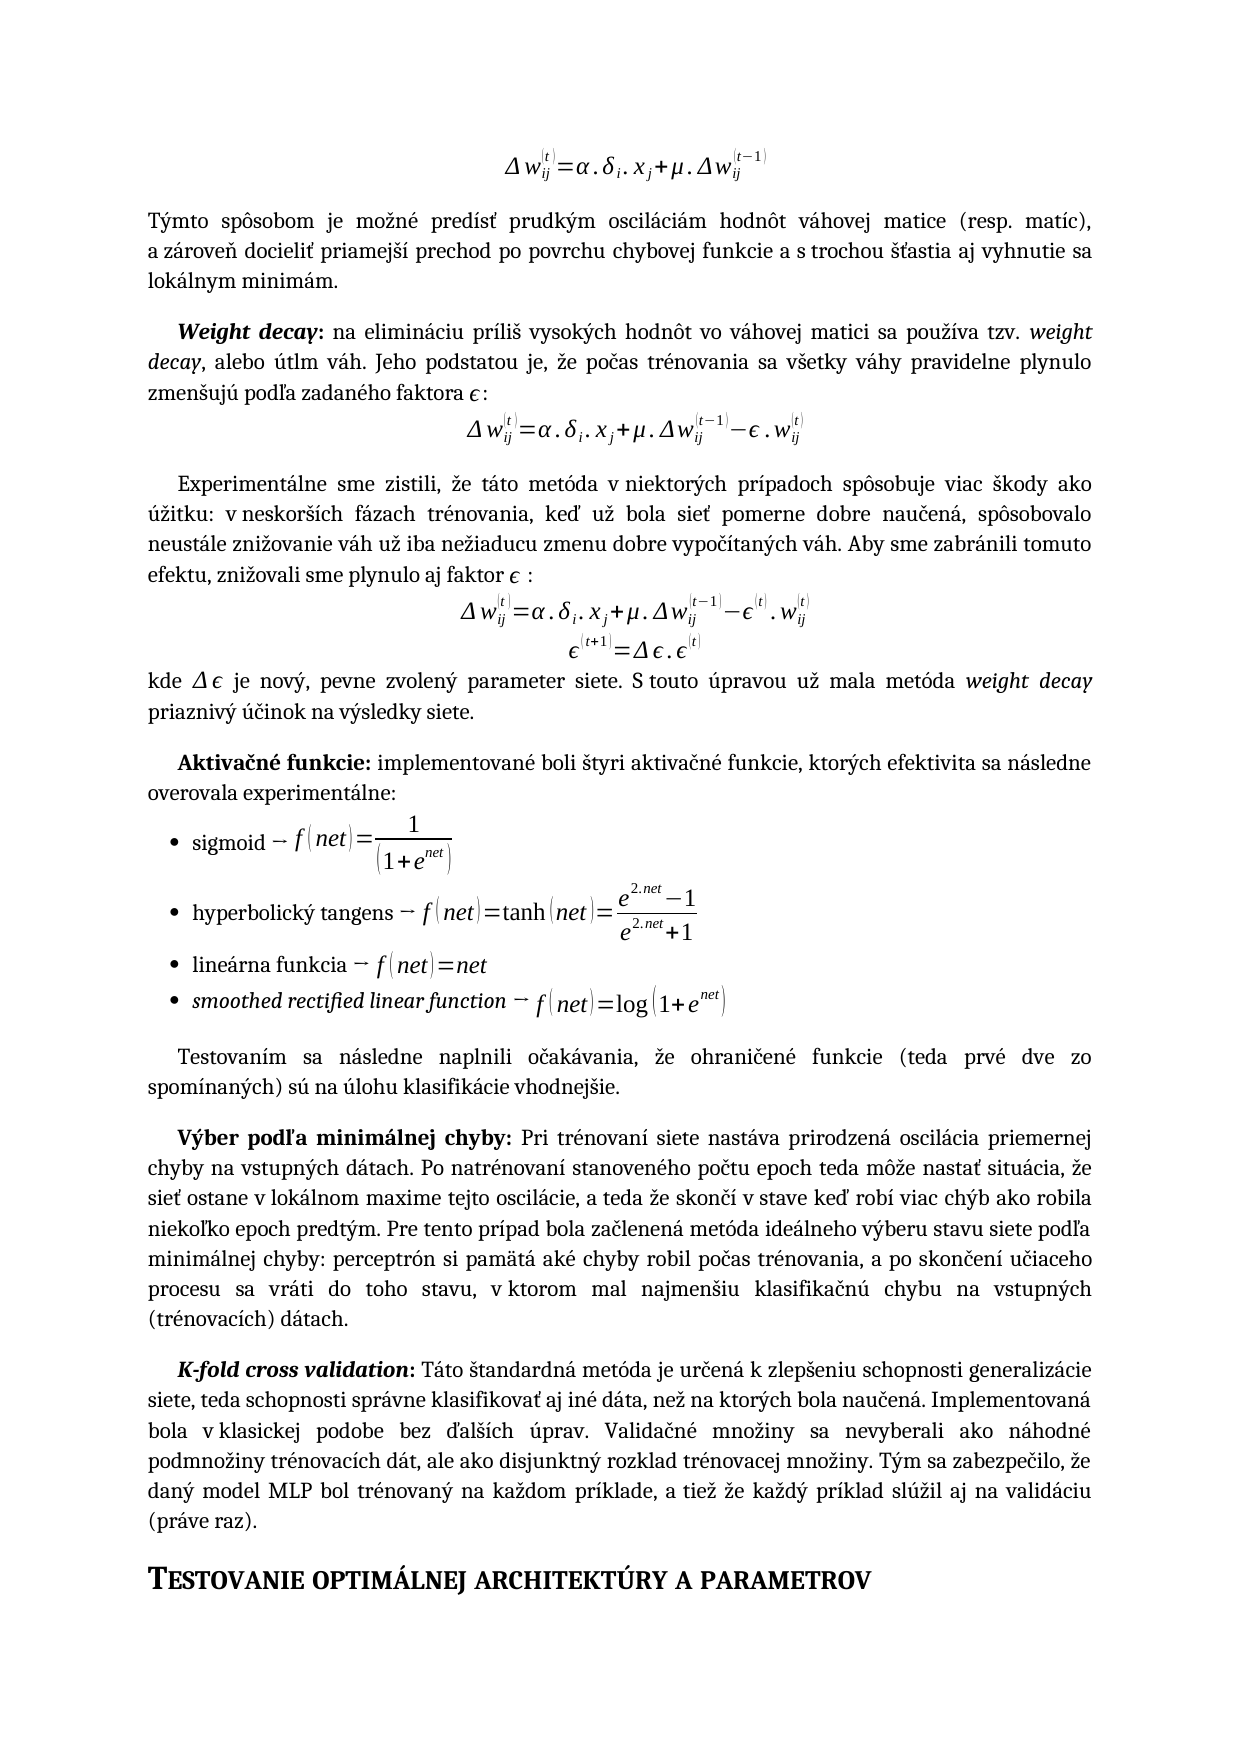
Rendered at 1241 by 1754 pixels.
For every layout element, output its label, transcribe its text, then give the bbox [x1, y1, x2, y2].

text kde je nový, pevne zvolený parameter siete. S touto úpravou už mala metóda weight decay priaznivý účinok na výsledky siete. [148, 667, 1093, 725]
list lineárna funkcia → [170, 950, 1093, 980]
list smoothed rectified linear function → [170, 984, 1093, 1019]
text Týmto spôsobom je možné predísť prudkým osciláciám hodnôt váhovej matice (resp. matíc), a zároveň docieliť priamejší prechod po povrchu chybovej funkcie a s trochou šťastia aj vyhnutie sa lokálnym minimám. [148, 207, 1093, 294]
subtitle Testovanie optimálnej architektúry a parametrov [148, 1559, 1093, 1597]
text Testovaním sa následne naplnili očakávania, že ohraničené funkcie (teda prvé dve zo spomínaných) sú na úlohu klasifikácie vhodnejšie. [148, 1043, 1093, 1100]
list sigmoid → [170, 810, 1093, 876]
text Výber podľa minimálnej chyby: Pri trénovaní siete nastáva prirodzená oscilácia priemernej chyby na vstupných dátach. Po natrénovaní stanoveného počtu epoch teda môže nastať situácia, že sieť ostane v lokálnom maxime tejto oscilácie, a teda že skončí v stave keď robí viac chýb ako robila niekoľko epoch predtým. Pre tento prípad bola začlenená metóda ideálneho výberu stavu siete podľa minimálnej chyby: perceptrón si pamätá aké chyby robil počas trénovania, a po skončení učiaceho procesu sa vráti do toho stavu, v ktorom mal najmenšiu klasifikačnú chybu na vstupných (trénovacích) dátach. [148, 1125, 1093, 1332]
text Aktivačné funkcie: implementované boli štyri aktivačné funkcie, ktorých efektivita sa následne overovala experimentálne: [148, 750, 1093, 806]
text K-fold cross validation: Táto štandardná metóda je určená k zlepšeniu schopnosti generalizácie siete, teda schopnosti správne klasifikovať aj iné dáta, než na ktorých bola naučená. Implementovaná bola v klasickej podobe bez ďalších úprav. Validačné množiny sa nevyberali ako náhodné podmnožiny trénovacích dát, ale ako disjunktný rozklad trénovacej množiny. Tým sa zabezpečilo, že daný model MLP bol trénovaný na každom príklade, a tiež že každý príklad slúžil aj na validáciu (práve raz). [148, 1357, 1093, 1534]
text Weight decay: na elimináciu príliš vysokých hodnôt vo váhovej matici sa používa tzv. weight decay, alebo útlm váh. Jeho podstatou je, že počas trénovania sa všetky váhy pravidelne plynulo zmenšujú podľa zadaného faktora : [148, 319, 1093, 407]
list hyperbolický tangens → [170, 880, 1093, 946]
text Experimentálne sme zistili, že táto metóda v niektorých prípadoch spôsobuje viac škody ako úžitku: v neskorších fázach trénovania, keď už bola sieť pomerne dobre naučená, spôsobovalo neustále znižovanie váh už iba nežiaducu zmenu dobre vypočítaných váh. Aby sme zabránili tomuto efektu, znižovali sme plynulo aj faktor : [148, 471, 1093, 589]
